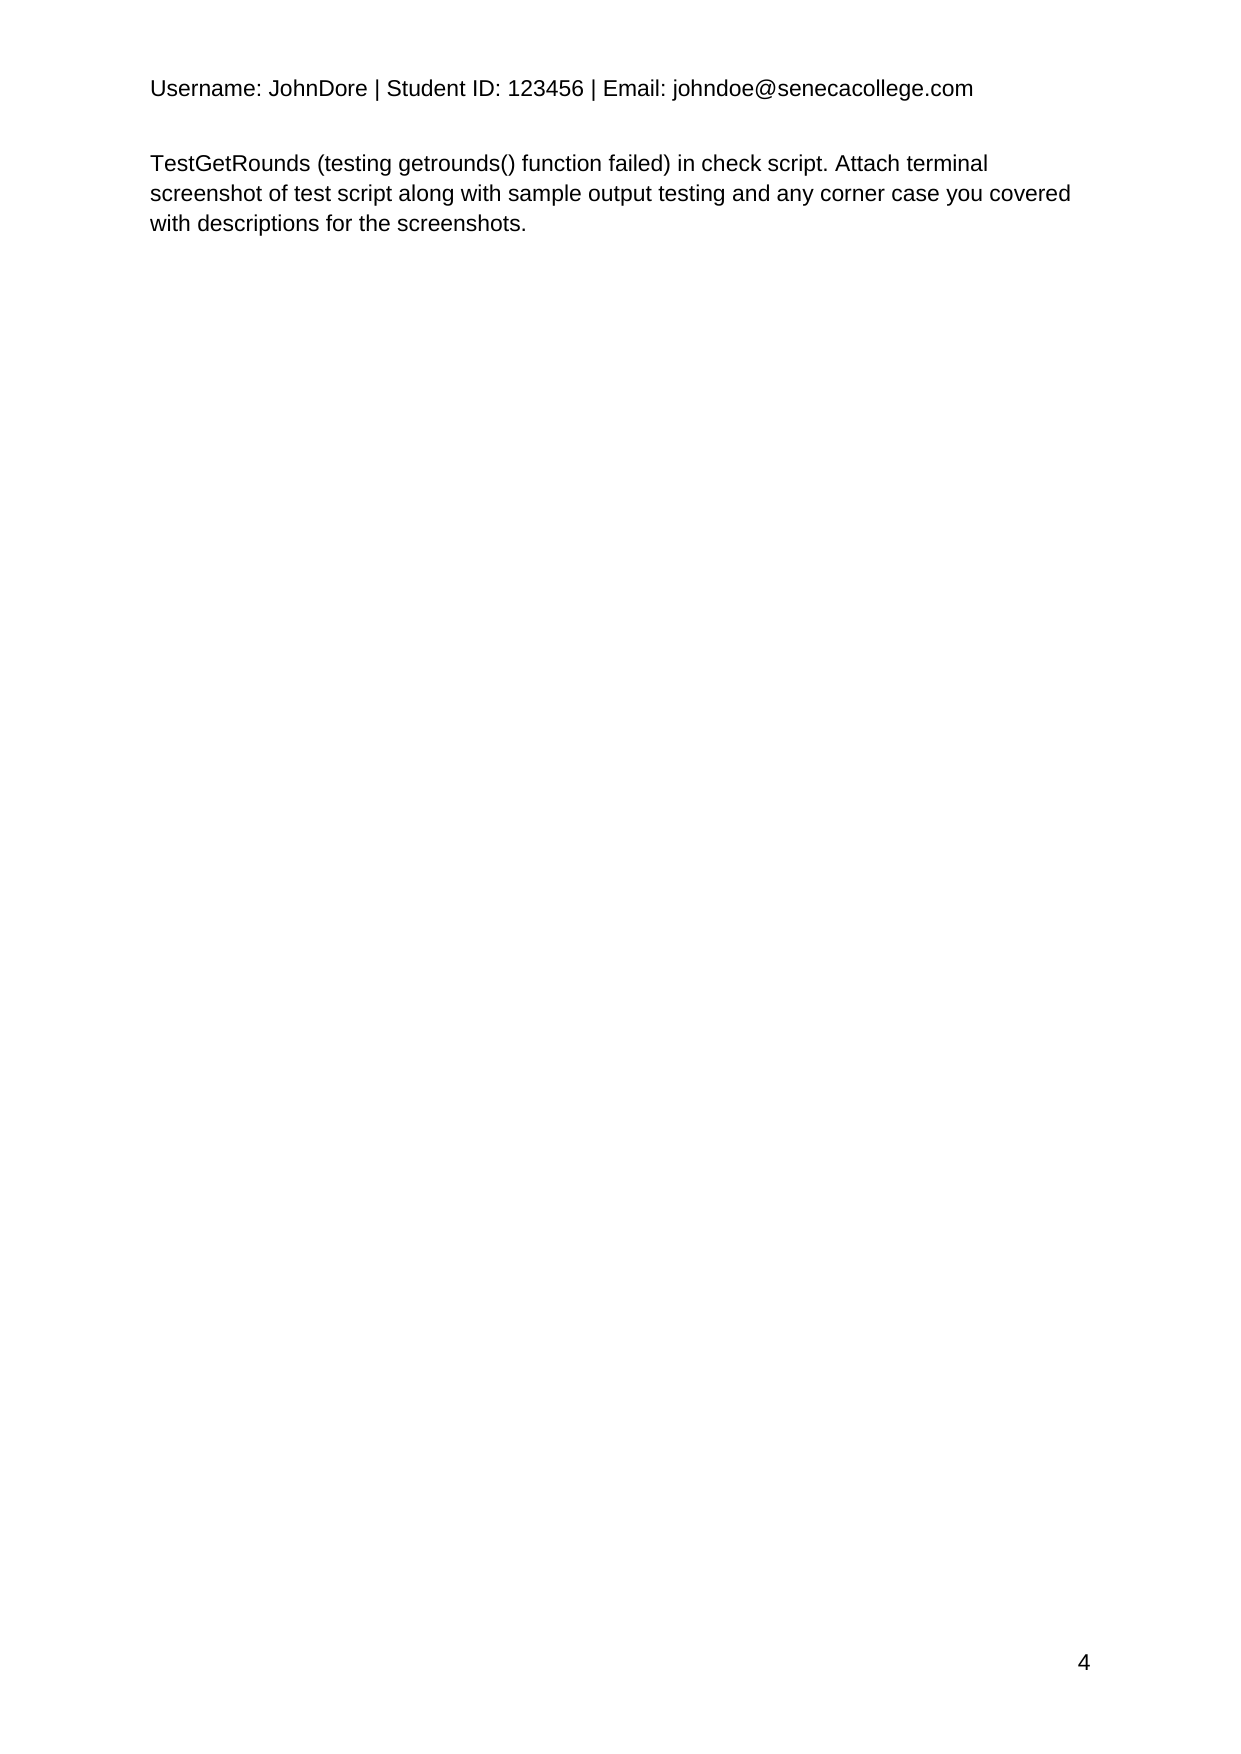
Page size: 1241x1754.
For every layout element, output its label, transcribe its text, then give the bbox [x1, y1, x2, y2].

text TestGetRounds (testing getrounds() function failed) in check script. Attach terminal screenshot of test script along with sample output testing and any corner case you covered with descriptions for the screenshots. [150, 150, 1090, 237]
